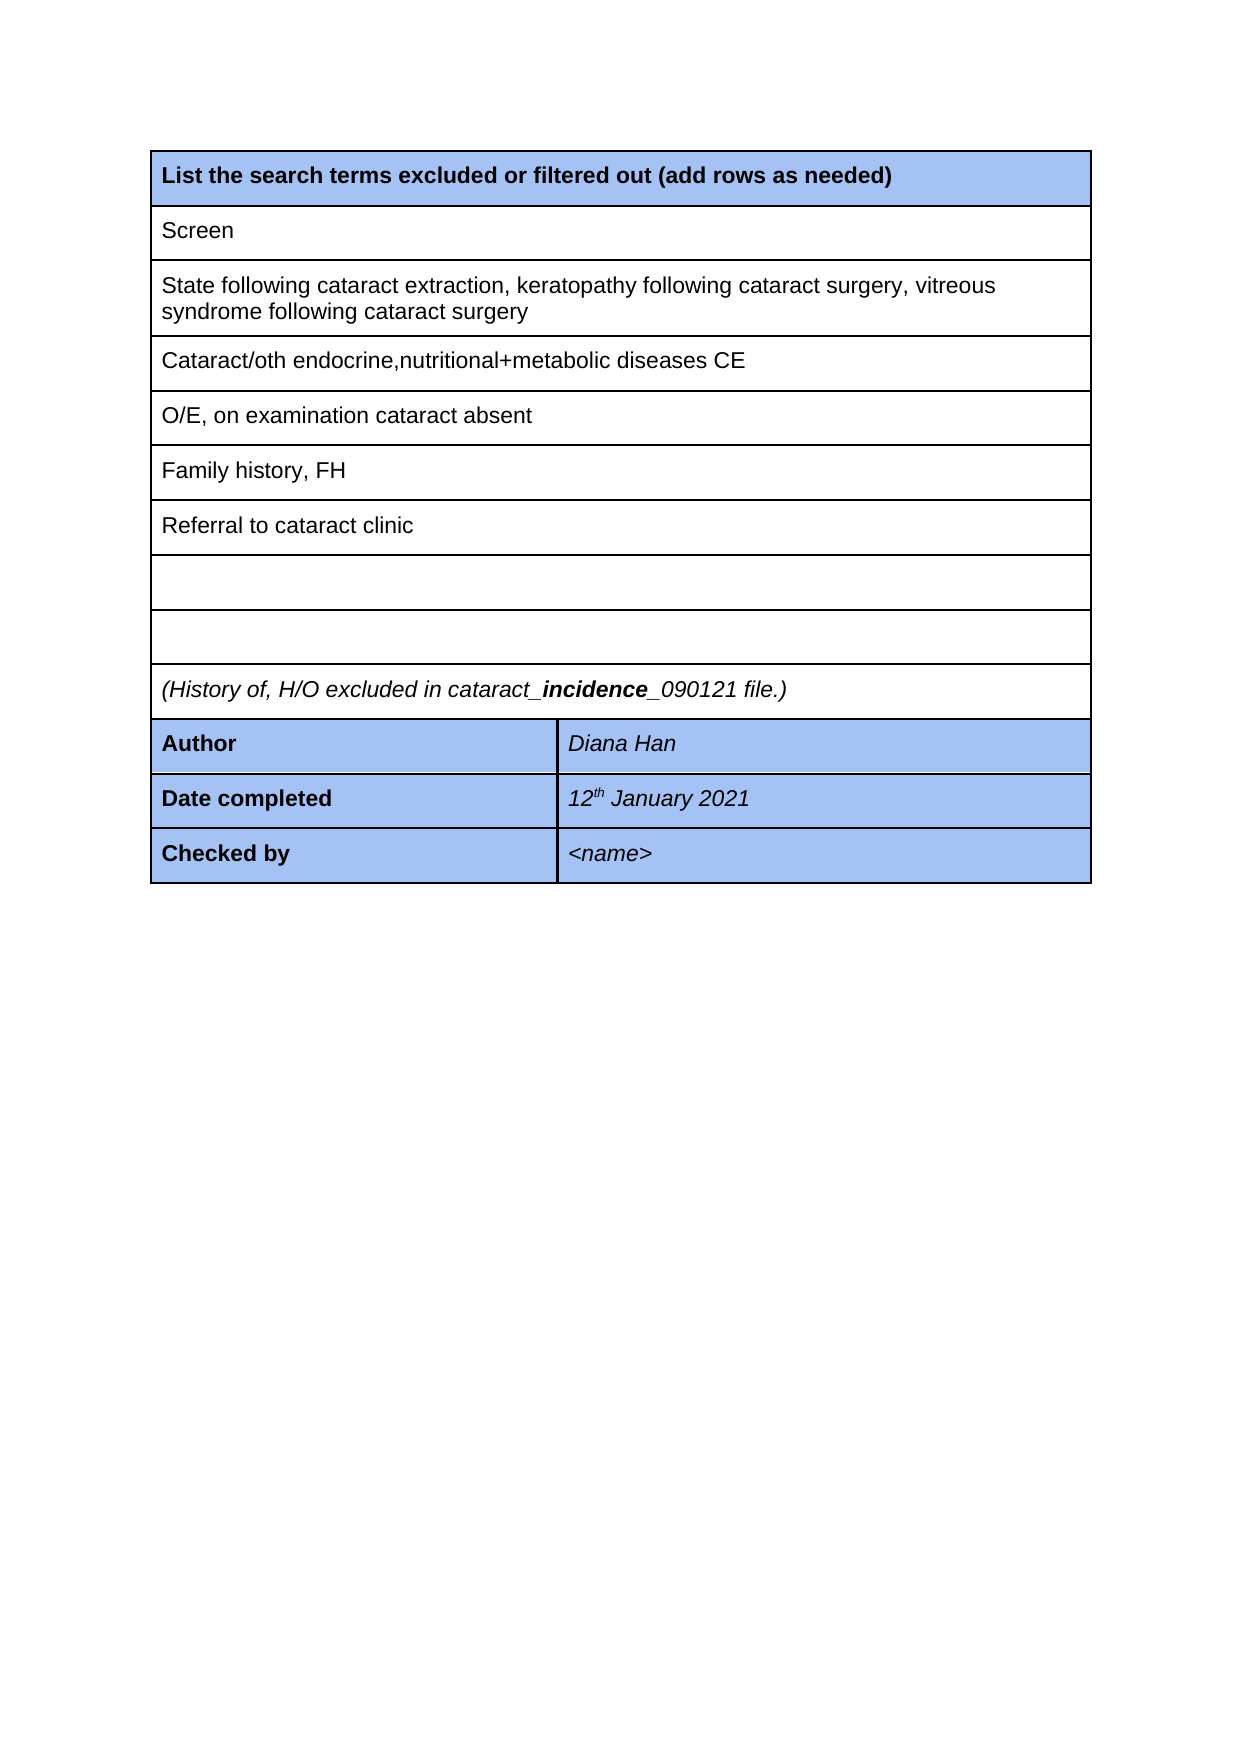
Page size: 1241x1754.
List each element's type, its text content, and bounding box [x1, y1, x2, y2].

table_cell <name> [559, 829, 1090, 882]
table_header List the search terms excluded or filtered out (add rows as needed) [152, 152, 1090, 205]
table_cell Diana Han [559, 720, 1090, 772]
table_cell Screen [152, 207, 1090, 259]
table_cell State following cataract extraction, keratopathy following cataract surgery, vitreous syndrome following cataract surgery [152, 261, 1090, 335]
table_cell [152, 611, 1090, 663]
table_cell Cataract/oth endocrine,nutritional+metabolic diseases CE [152, 337, 1090, 390]
table_cell (History of, H/O excluded in cataract_incidence_090121 file.) [152, 665, 1090, 718]
table_cell Referral to cataract clinic [152, 501, 1090, 554]
table_cell Date completed [152, 775, 556, 827]
table_cell [152, 556, 1090, 608]
table_cell Family history, FH [152, 446, 1090, 499]
table_cell 12th January 2021 [559, 775, 1090, 827]
table_cell Author [152, 720, 556, 772]
table_cell Checked by [152, 829, 556, 882]
table_cell O/E, on examination cataract absent [152, 392, 1090, 444]
